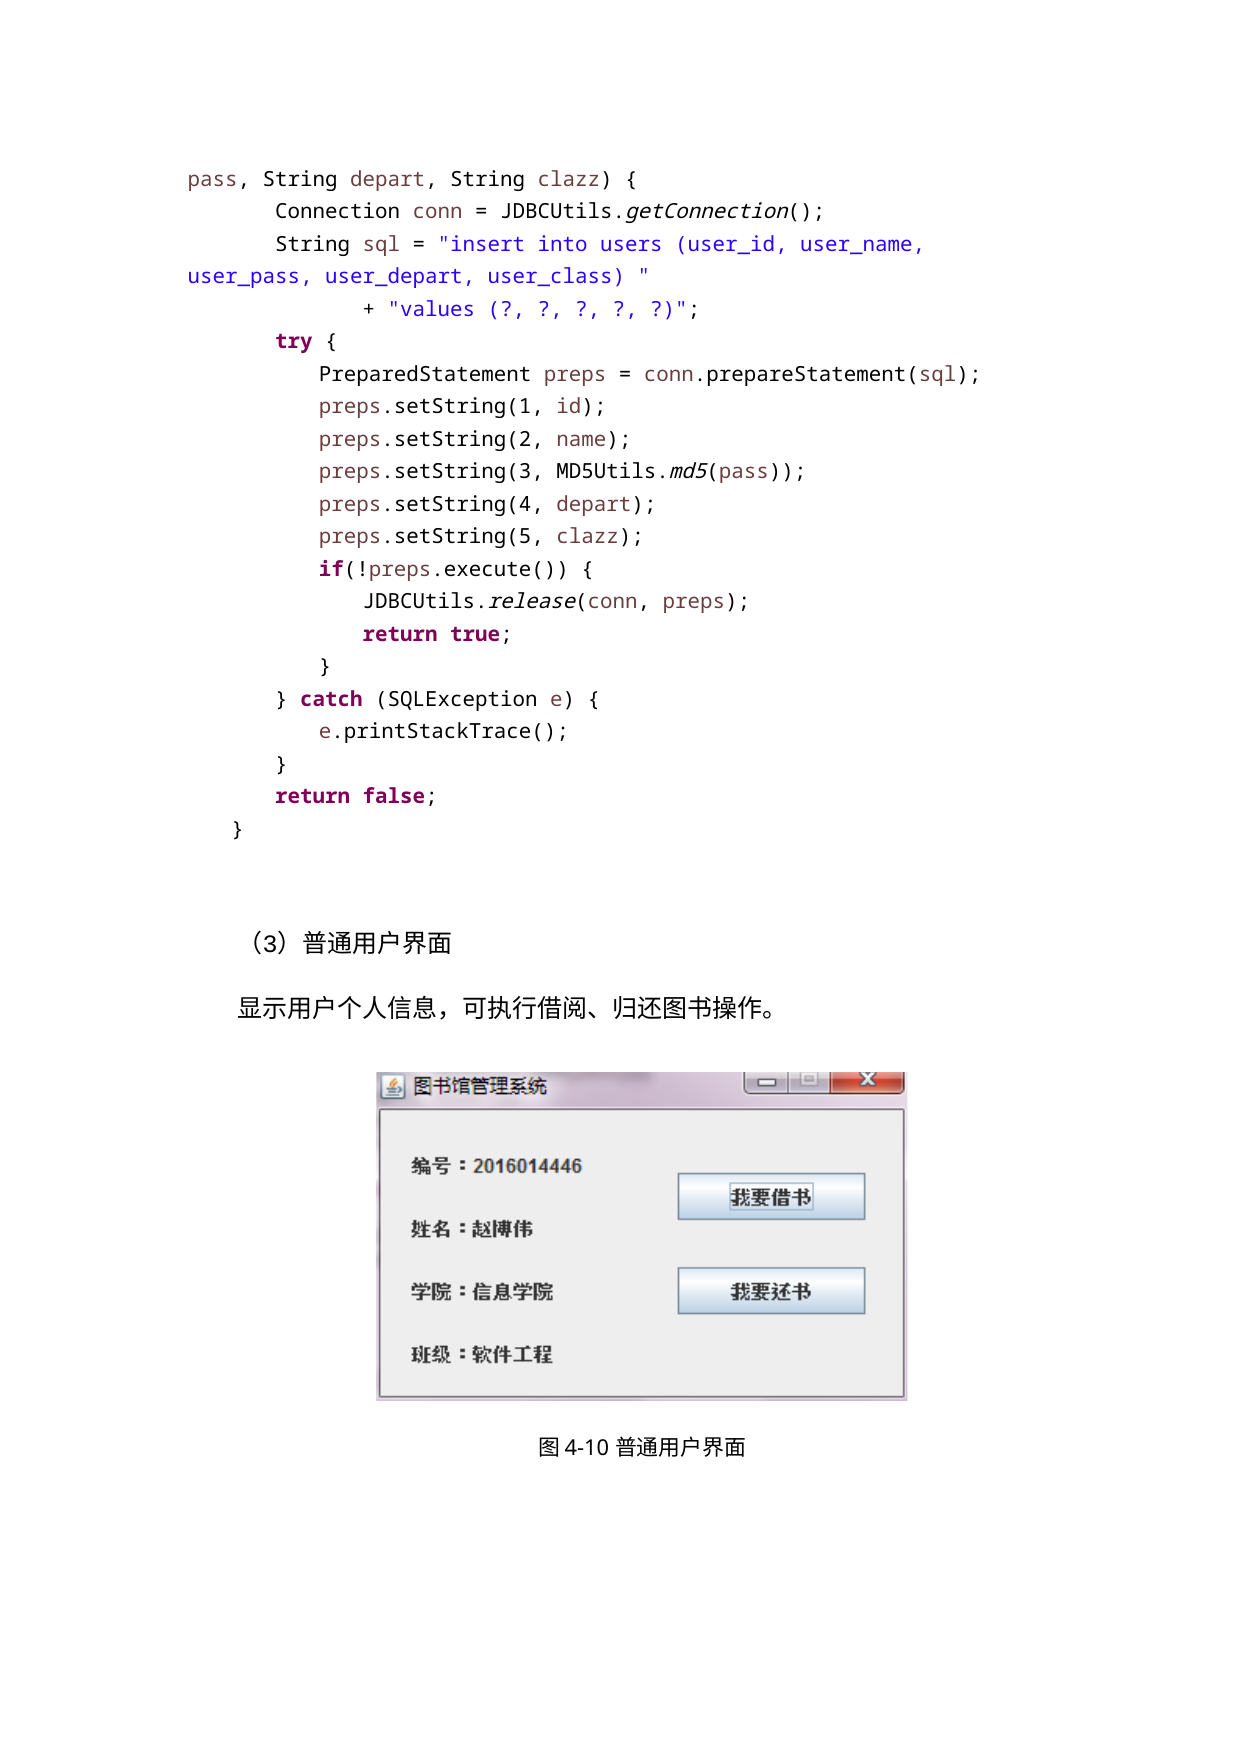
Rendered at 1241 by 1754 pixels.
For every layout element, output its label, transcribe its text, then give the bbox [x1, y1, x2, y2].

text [187, 162, 1053, 194]
text preps.setString(4, depart); [187, 487, 1053, 519]
text preps.setString(3, MD5Utils.md5(pass)); [187, 454, 1053, 487]
list 普通用户界面 [187, 909, 1053, 974]
text String sql = "insert into users (user_id, user_name, user_pass, user_depart, user_class) " [187, 227, 1053, 292]
text } [187, 747, 1053, 779]
text preps.setString(5, clazz); [187, 519, 1053, 552]
text } [187, 812, 1053, 844]
text PreparedStatement preps = conn.prepareStatement(sql); [187, 357, 1053, 389]
text JDBCUtils.release(conn, preps); [187, 584, 1053, 617]
text 图4-10 普通用户界面 [187, 1429, 1053, 1462]
text } [187, 649, 1053, 682]
text try { [187, 324, 1053, 357]
picture [376, 1072, 908, 1401]
text } catch (SQLException e) { [187, 682, 1053, 714]
text return false; [187, 779, 1053, 812]
text Connection conn = JDBCUtils.getConnection(); [187, 194, 1053, 227]
text e.printStackTrace(); [187, 714, 1053, 747]
text 显示用户个人信息，可执行借阅、归还图书操作。 [187, 974, 1053, 1039]
text preps.setString(1, id); [187, 389, 1053, 422]
text + "values (?, ?, ?, ?, ?)"; [187, 292, 1053, 324]
text return true; [187, 617, 1053, 649]
text preps.setString(2, name); [187, 422, 1053, 454]
text if(!preps.execute()) { [187, 552, 1053, 584]
